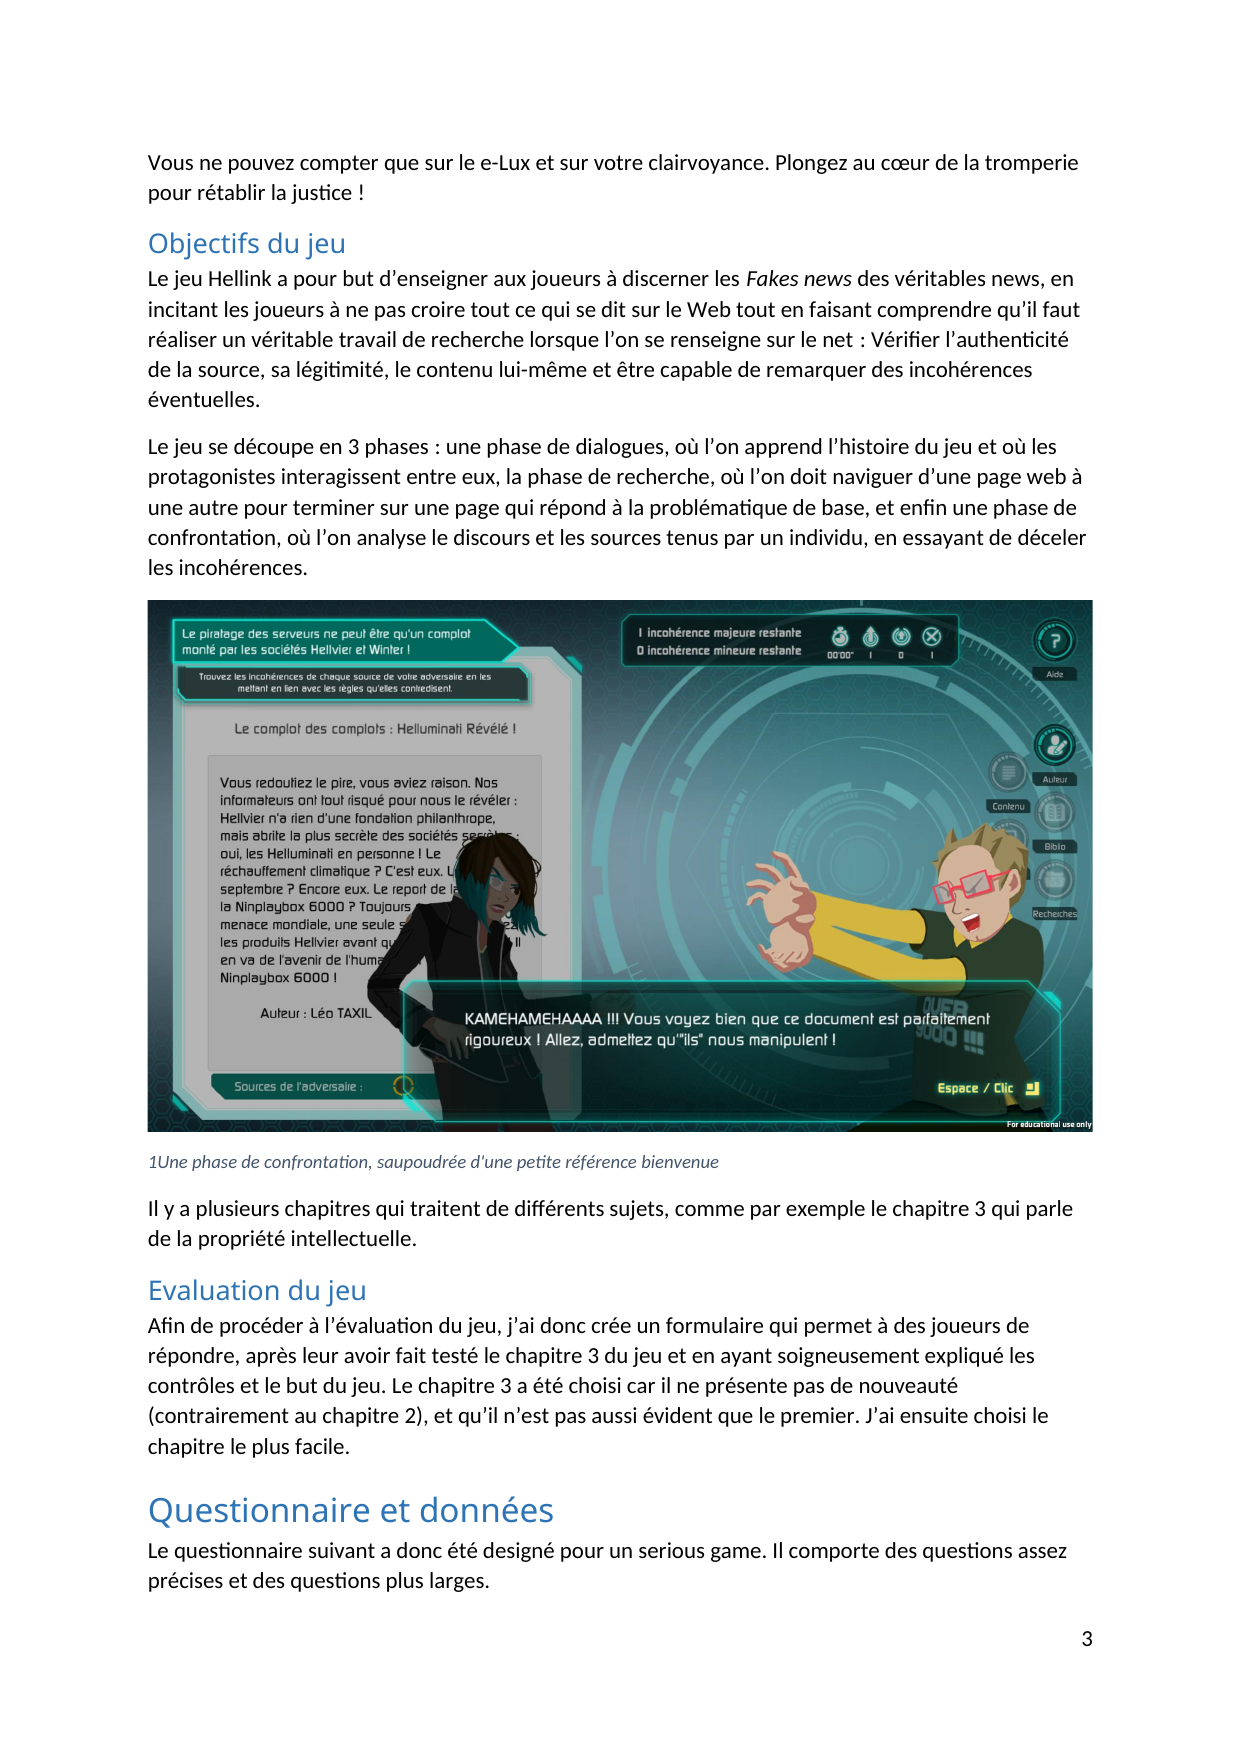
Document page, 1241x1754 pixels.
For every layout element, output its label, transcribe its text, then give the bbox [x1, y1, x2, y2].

text Afin de procéder à l’évaluation du jeu, j’ai donc crée un formulaire qui permet à des joueurs de répondre, après leur avoir fait testé le chapitre 3 du jeu et en ayant soigneusement expliqué les contrôles et le but du jeu. Le chapitre 3 a été choisi car il ne présente pas de nouveauté (contrairement au chapitre 2), et qu’il n’est pas aussi évident que le premier. J’ai ensuite choisi le chapitre le plus facile. [148, 1311, 1093, 1460]
text Le jeu se découpe en 3 phases : une phase de dialogues, où l’on apprend l’histoire du jeu et où les protagonistes interagissent entre eux, la phase de recherche, où l’on doit naviguer d’une page web à une autre pour terminer sur une page qui répond à la problématique de base, et enfin une phase de confrontation, où l’on analyse le discours et les sources tenus par un individu, en essayant de déceler les incohérences. [148, 432, 1093, 581]
text Il y a plusieurs chapitres qui traitent de différents sujets, comme par exemple le chapitre 3 qui parle de la propriété intellectuelle. [148, 1194, 1093, 1252]
text 1Une phase de confrontation, saupoudrée d'une petite référence bienvenue [148, 1150, 1093, 1173]
text Le questionnaire suivant a donc été designé pour un serious game. Il comporte des questions assez précises et des questions plus larges. [148, 1536, 1093, 1594]
subtitle Objectifs du jeu [148, 225, 1093, 262]
subtitle Evaluation du jeu [148, 1271, 1093, 1308]
text Le jeu Hellink a pour but d’enseigner aux joueurs à discerner les Fakes news des véritables news, en incitant les joueurs à ne pas croire tout ce qui se dit sur le Web tout en faisant comprendre qu’il faut réaliser un véritable travail de recherche lorsque l’on se renseigne sur le net : Vérifier l’authenticité de la source, sa légitimité, le contenu lui-même et être capable de remarquer des incohérences éventuelles. [148, 264, 1093, 413]
text Vous ne pouvez compter que sur le e-Lux et sur votre clairvoyance. Plongez au cœur de la tromperie pour rétablir la justice ! [148, 148, 1093, 206]
picture [147, 600, 1093, 1132]
subtitle Questionnaire et données [148, 1487, 1093, 1532]
